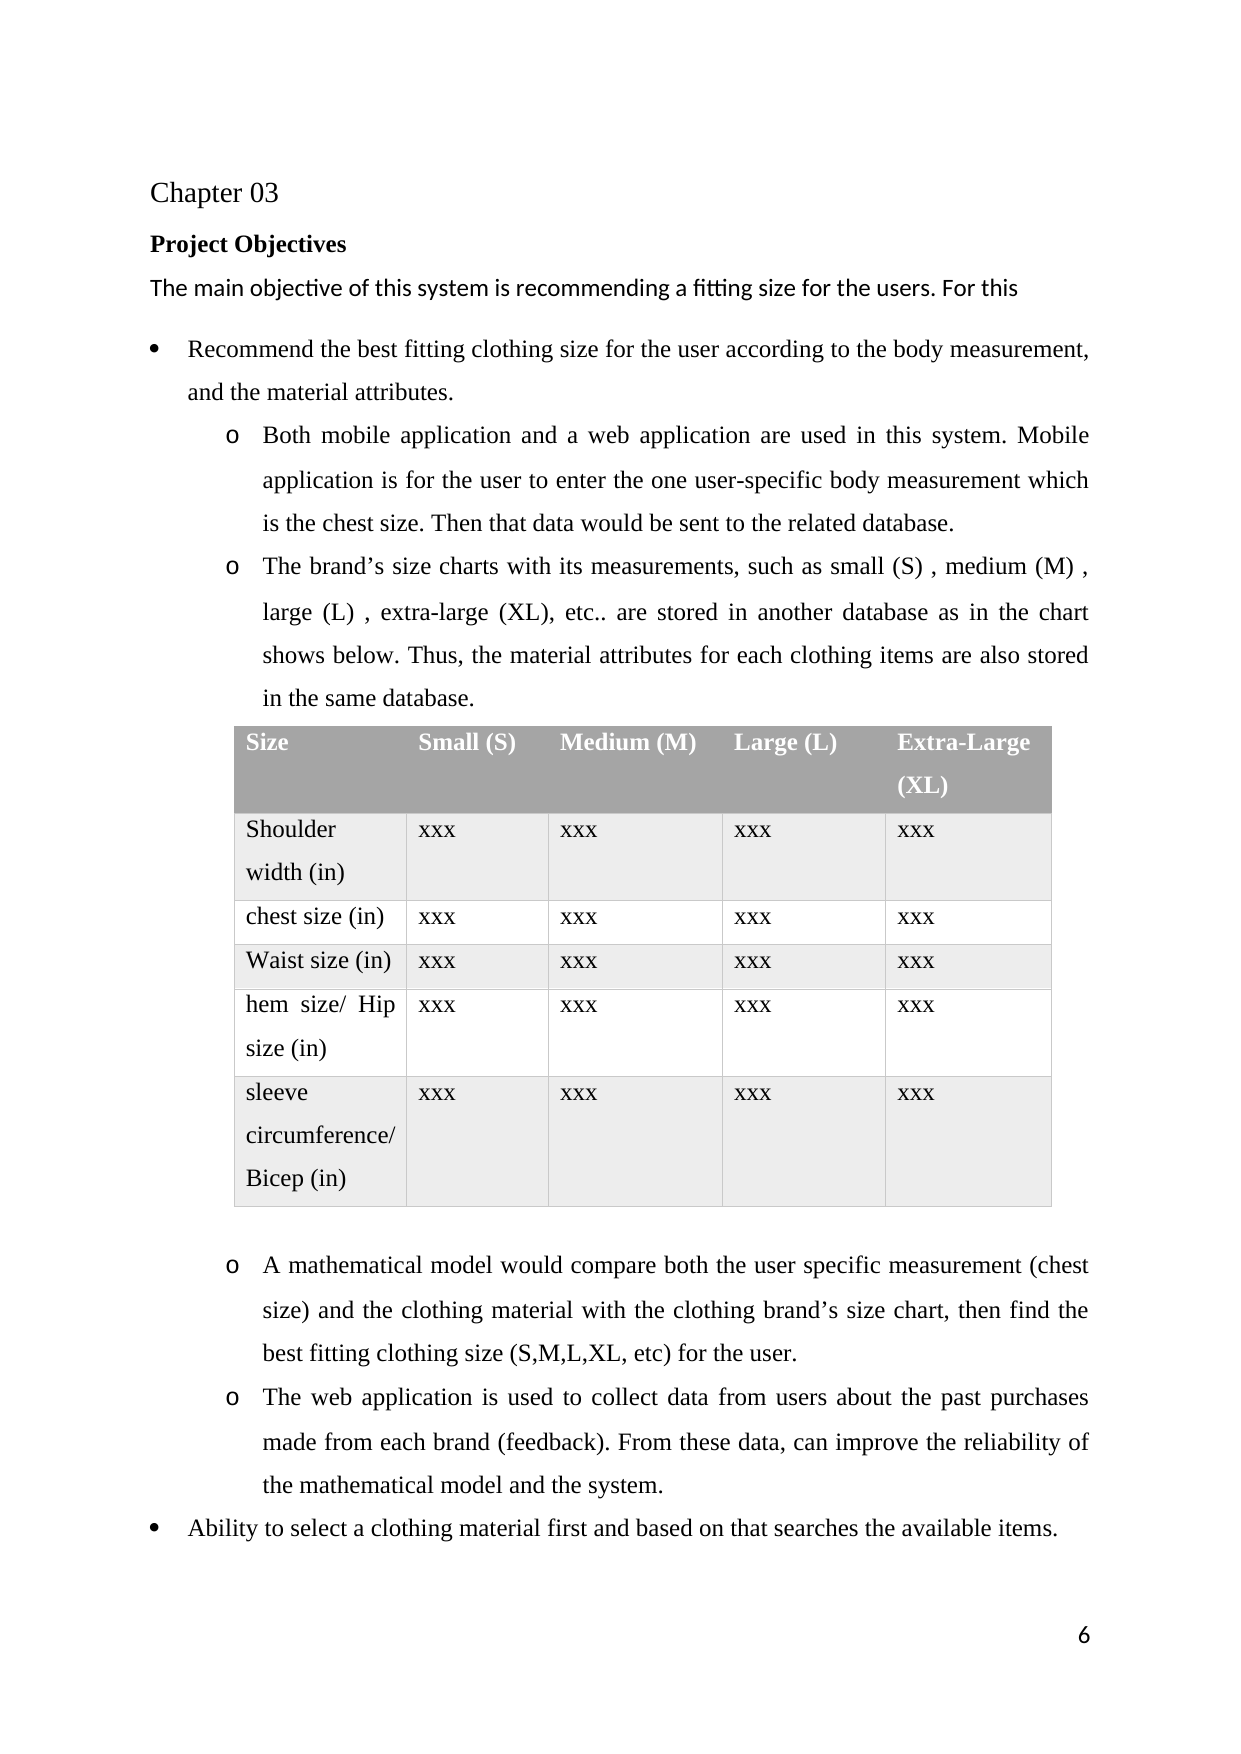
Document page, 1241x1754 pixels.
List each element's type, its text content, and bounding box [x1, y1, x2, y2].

table_cell xxx [723, 945, 885, 988]
subtitle Chapter 03 [150, 175, 1090, 208]
table_cell xxx [886, 901, 1051, 944]
table_cell xxx [549, 1077, 722, 1206]
table_cell xxx [549, 814, 722, 900]
table_cell xxx [886, 1077, 1051, 1206]
table_header Size [235, 727, 406, 813]
list Recommend the best fitting clothing size for the user according to the body measurement, and the material attributes. [150, 334, 1090, 406]
list Ability to select a clothing material first and based on that searches the available items. [150, 1513, 1090, 1542]
list Both mobile application and a web application are used in this system. Mobile application is for the user to enter the one user-specific body measurement which is the chest size. Then that data would be sent to the related database. [225, 420, 1090, 537]
text The main objective of this system is recommending a fitting size for the users. For this [150, 273, 1090, 303]
table_cell Shoulder width (in) [235, 814, 406, 900]
list The brand’s size charts with its measurements, such as small (S) , medium (M) , large (L) , extra-large (XL), etc.. are stored in another database as in the chart shows below. Thus, the material attributes for each clothing items are also stored in the same database. [225, 551, 1090, 712]
table_cell xxx [549, 901, 722, 944]
table_cell xxx [407, 1077, 548, 1206]
table_cell xxx [549, 990, 722, 1076]
table_cell xxx [407, 901, 548, 944]
subtitle Project Objectives [150, 229, 1090, 258]
table_cell chest size (in) [235, 901, 406, 944]
table_cell hem size/ Hip size (in) [235, 990, 406, 1076]
table_cell xxx [886, 814, 1051, 900]
list The web application is used to collect data from users about the past purchases made from each brand (feedback). From these data, can improve the reliability of the mathematical model and the system. [225, 1382, 1090, 1499]
table_cell xxx [407, 945, 548, 988]
table_cell xxx [407, 814, 548, 900]
table_header Small (S) [407, 727, 548, 813]
table_cell xxx [407, 990, 548, 1076]
table_header Large (L) [723, 727, 885, 813]
table_cell xxx [723, 1077, 885, 1206]
table_cell xxx [723, 990, 885, 1076]
table_cell xxx [886, 990, 1051, 1076]
table_header Extra-Large (XL) [886, 727, 1051, 813]
table_header Medium (M) [549, 727, 722, 813]
table_cell xxx [549, 945, 722, 988]
table_cell xxx [723, 901, 885, 944]
list A mathematical model would compare both the user specific measurement (chest size) and the clothing material with the clothing brand’s size chart, then find the best fitting clothing size (S,M,L,XL, etc) for the user. [225, 1250, 1090, 1367]
table_cell Waist size (in) [235, 945, 406, 988]
table_cell xxx [886, 945, 1051, 988]
table_cell sleeve circumference/ Bicep (in) [235, 1077, 406, 1206]
table_cell xxx [723, 814, 885, 900]
